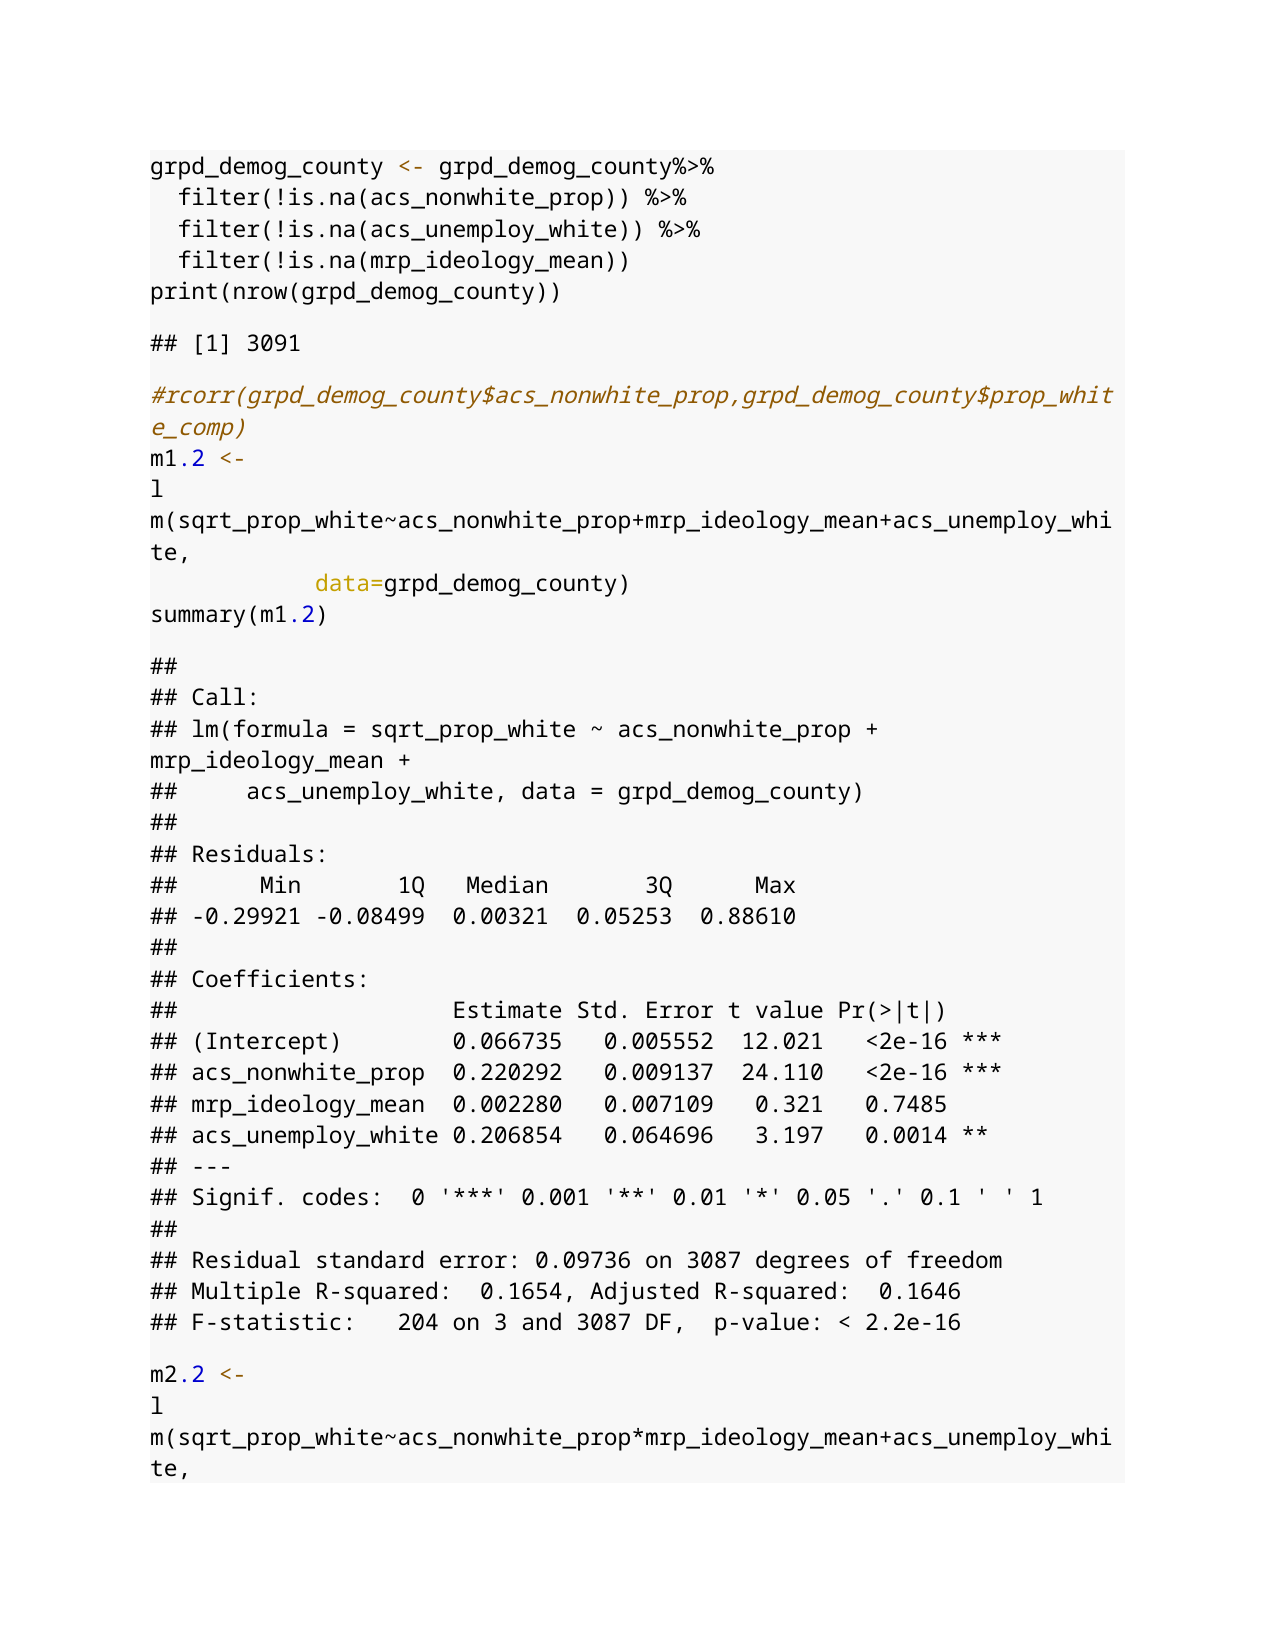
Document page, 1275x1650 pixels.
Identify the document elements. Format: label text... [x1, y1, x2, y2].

text ## ## Call: ## lm(formula = sqrt_prop_white ~ acs_nonwhite_prop + mrp_ideology_mean + ## acs_unemploy_white, data = grpd_demog_county) ## ## Residuals: ## Min 1Q Median 3Q Max ## -0.29921 -0.08499 0.00321 0.05253 0.88610 ## ## Coefficients: ## Estimate Std. Error t value Pr(>|t|) ## (Intercept) 0.066735 0.005552 12.021 <2e-16 *** ## acs_nonwhite_prop 0.220292 0.009137 24.110 <2e-16 *** ## mrp_ideology_mean 0.002280 0.007109 0.321 0.7485 ## acs_unemploy_white 0.206854 0.064696 3.197 0.0014 ** ## --- ## Signif. codes: 0 '***' 0.001 '**' 0.01 '*' 0.05 '.' 0.1 ' ' 1 ## ## Residual standard error: 0.09736 on 3087 degrees of freedom ## Multiple R-squared: 0.1654, Adjusted R-squared: 0.1646 ## F-statistic: 204 on 3 and 3087 DF, p-value: < 2.2e-16 [150, 650, 1125, 1337]
text ## [1] 3091 [150, 327, 1125, 358]
text grpd_demog_county <- grpd_demog_county%>% filter(!is.na(acs_nonwhite_prop)) %>% filter(!is.na(acs_unemploy_white)) %>% filter(!is.na(mrp_ideology_mean)) print(nrow(grpd_demog_county)) [150, 150, 1125, 306]
text m2.2 <- lm(sqrt_prop_white~acs_nonwhite_prop*mrp_ideology_mean+acs_unemploy_white, data=grpd_demog_county) summary(m2.2) [150, 1358, 1125, 1483]
text #rcorr(grpd_demog_county$acs_nonwhite_prop,grpd_demog_county$prop_white_comp) m1.2 <- lm(sqrt_prop_white~acs_nonwhite_prop+mrp_ideology_mean+acs_unemploy_white, data=grpd_demog_county) summary(m1.2) [164, 379, 1125, 629]
